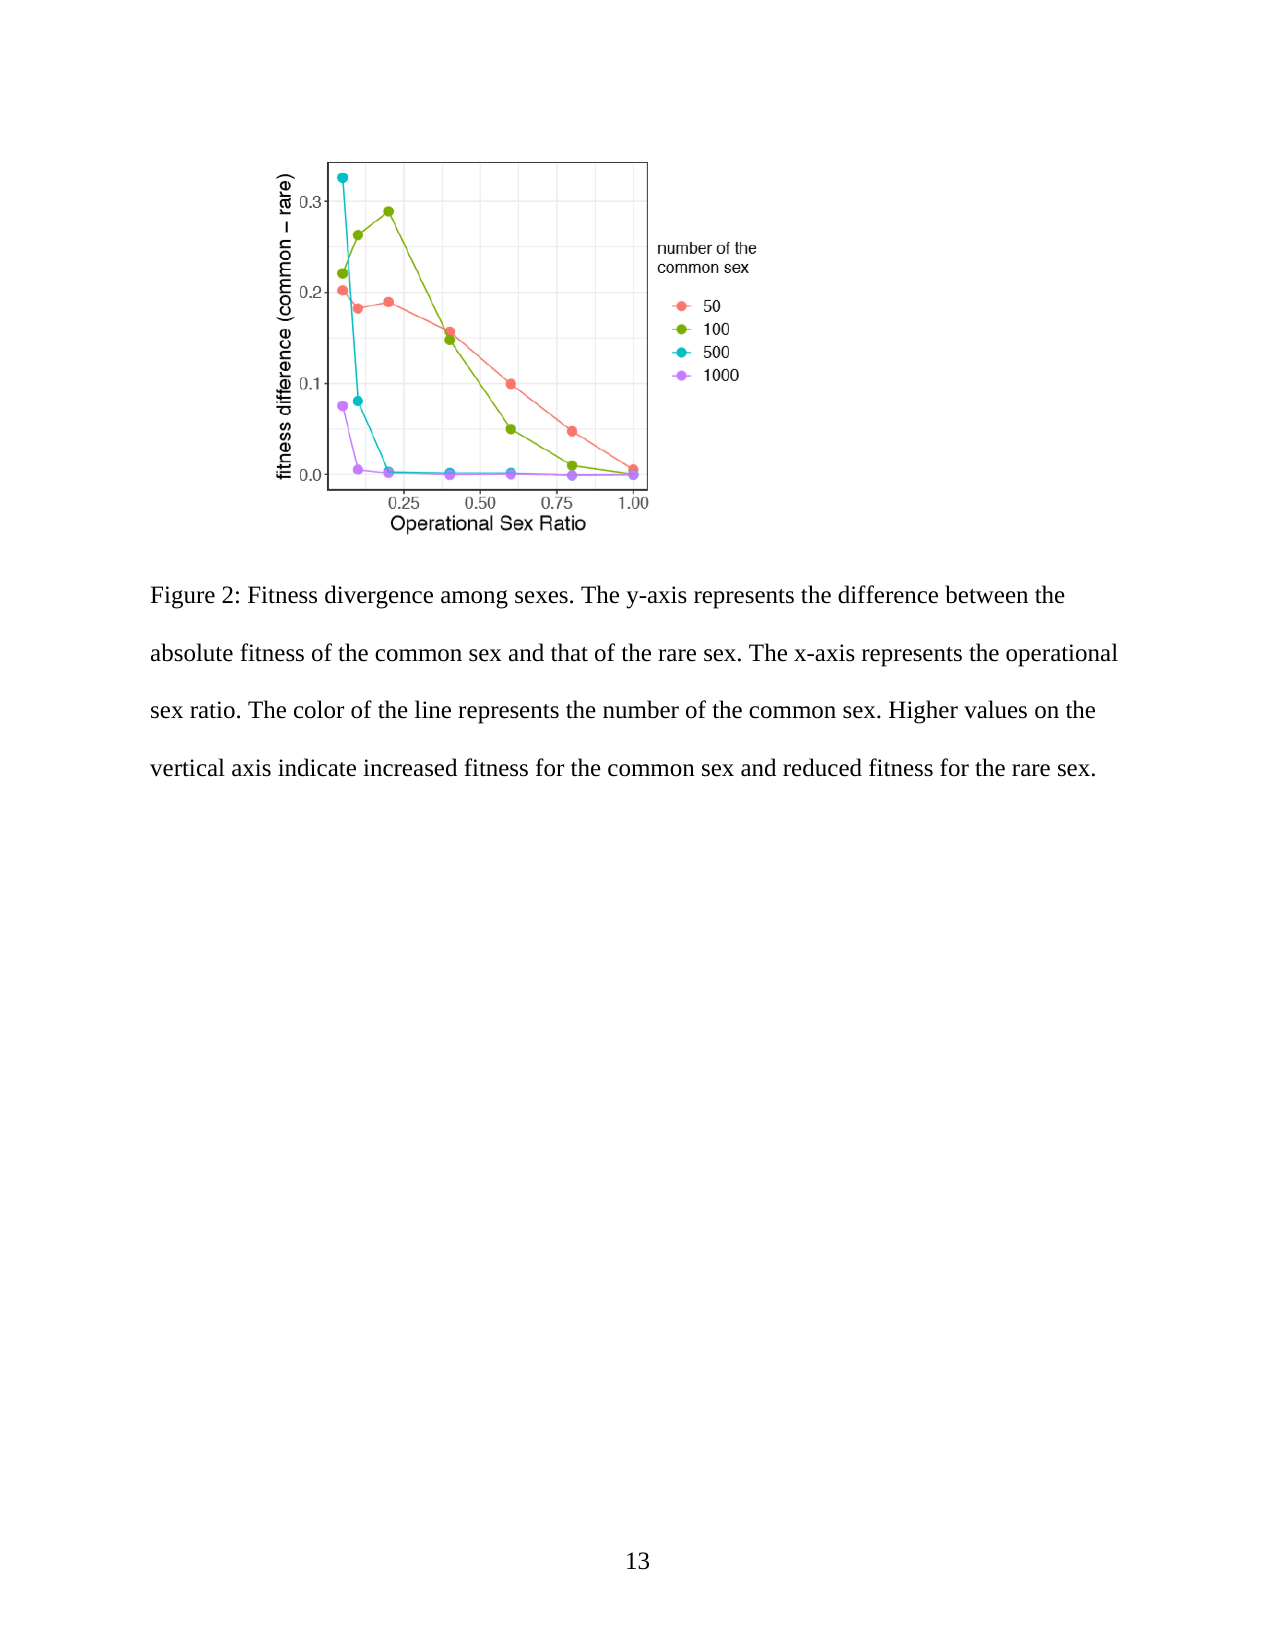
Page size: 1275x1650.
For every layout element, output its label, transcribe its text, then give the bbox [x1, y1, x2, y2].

text Figure 2: Fitness divergence among sexes. The y-axis represents the difference between the absolute fitness of the common sex and that of the rare sex. The x-axis represents the operational sex ratio. The color of the line represents the number of the common sex. Higher values on the vertical axis indicate increased fitness for the common sex and reduced fitness for the rare sex. [150, 580, 1125, 782]
picture [225, 150, 772, 552]
